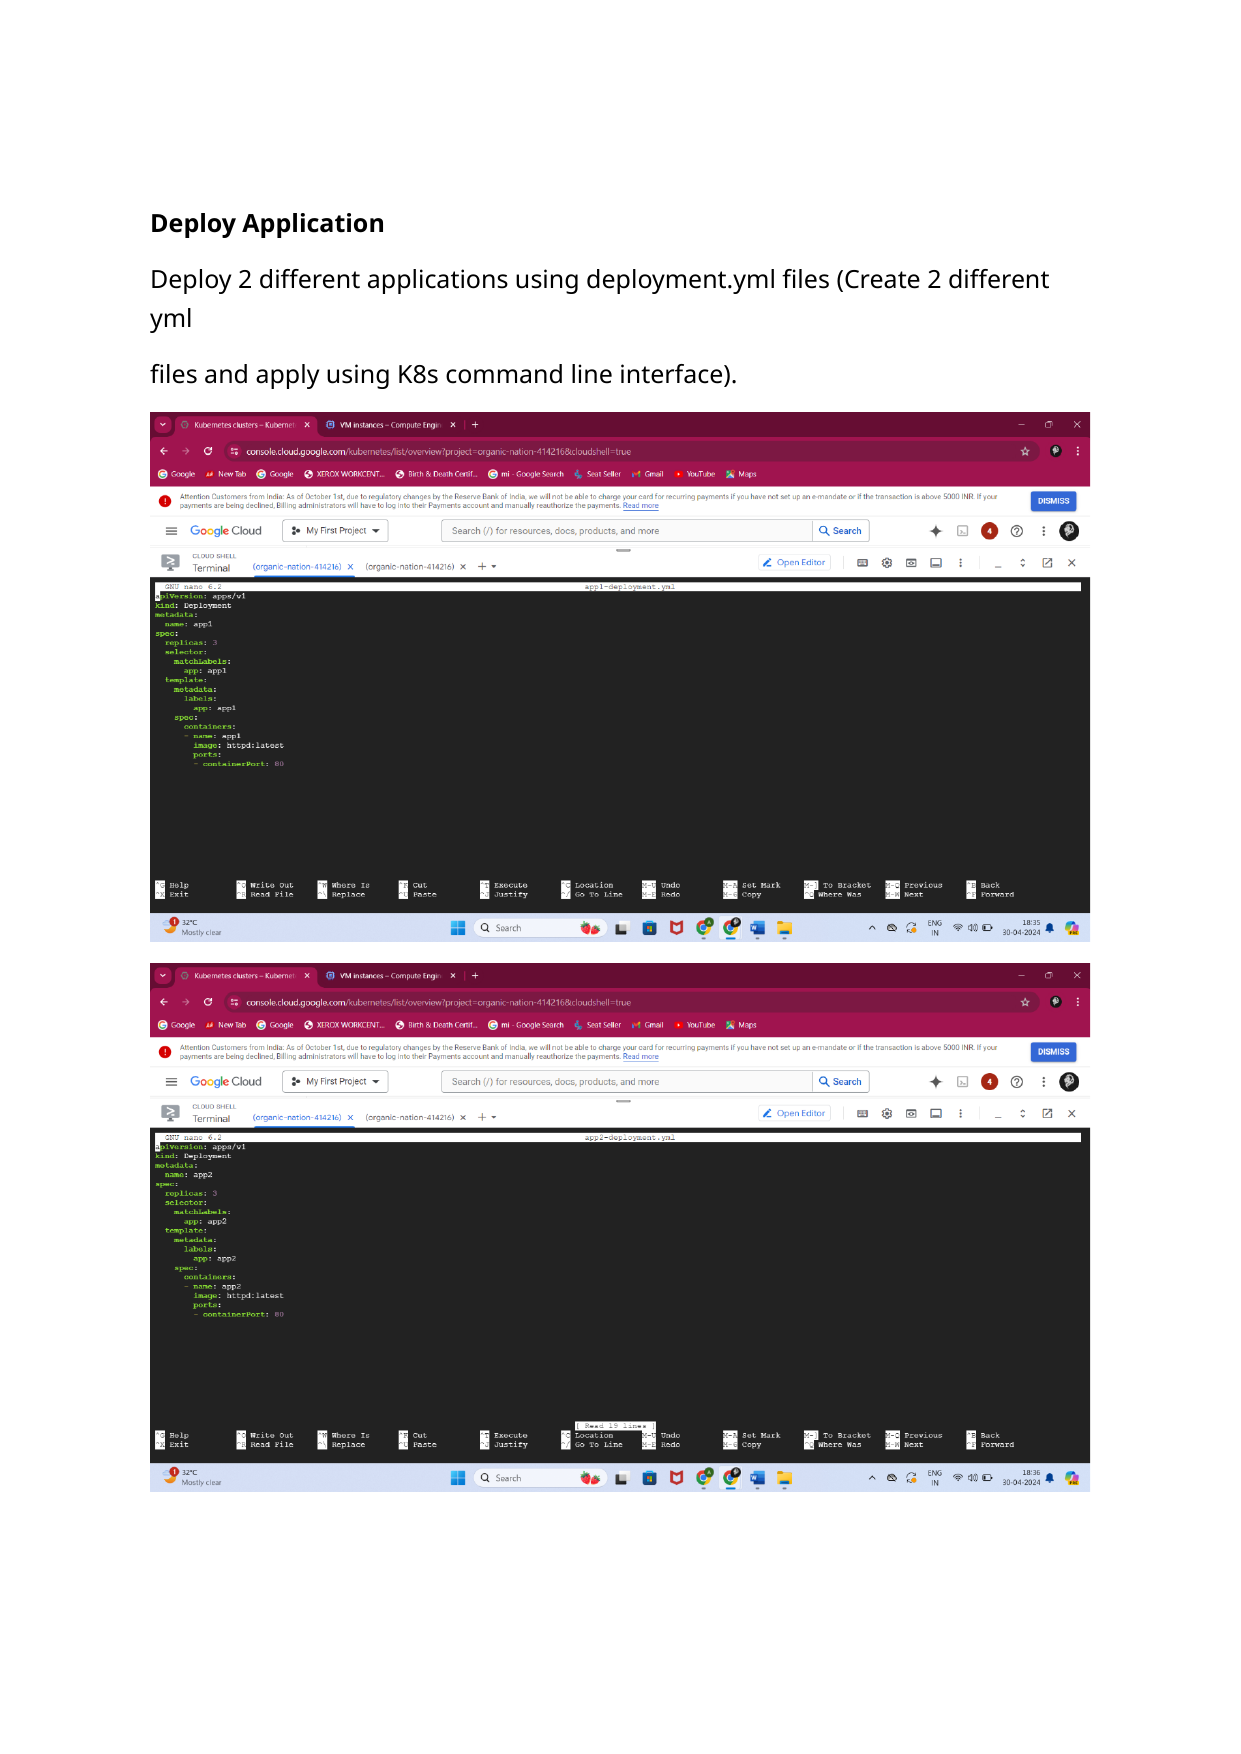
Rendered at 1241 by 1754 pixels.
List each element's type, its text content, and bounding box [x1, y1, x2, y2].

picture [150, 412, 1091, 942]
text files and apply using K8s command line interface). [150, 357, 1090, 391]
text Deploy Application [150, 206, 1090, 240]
text Deploy 2 different applications using deployment.yml files (Create 2 different yml [150, 262, 1090, 335]
picture [150, 963, 1091, 1492]
